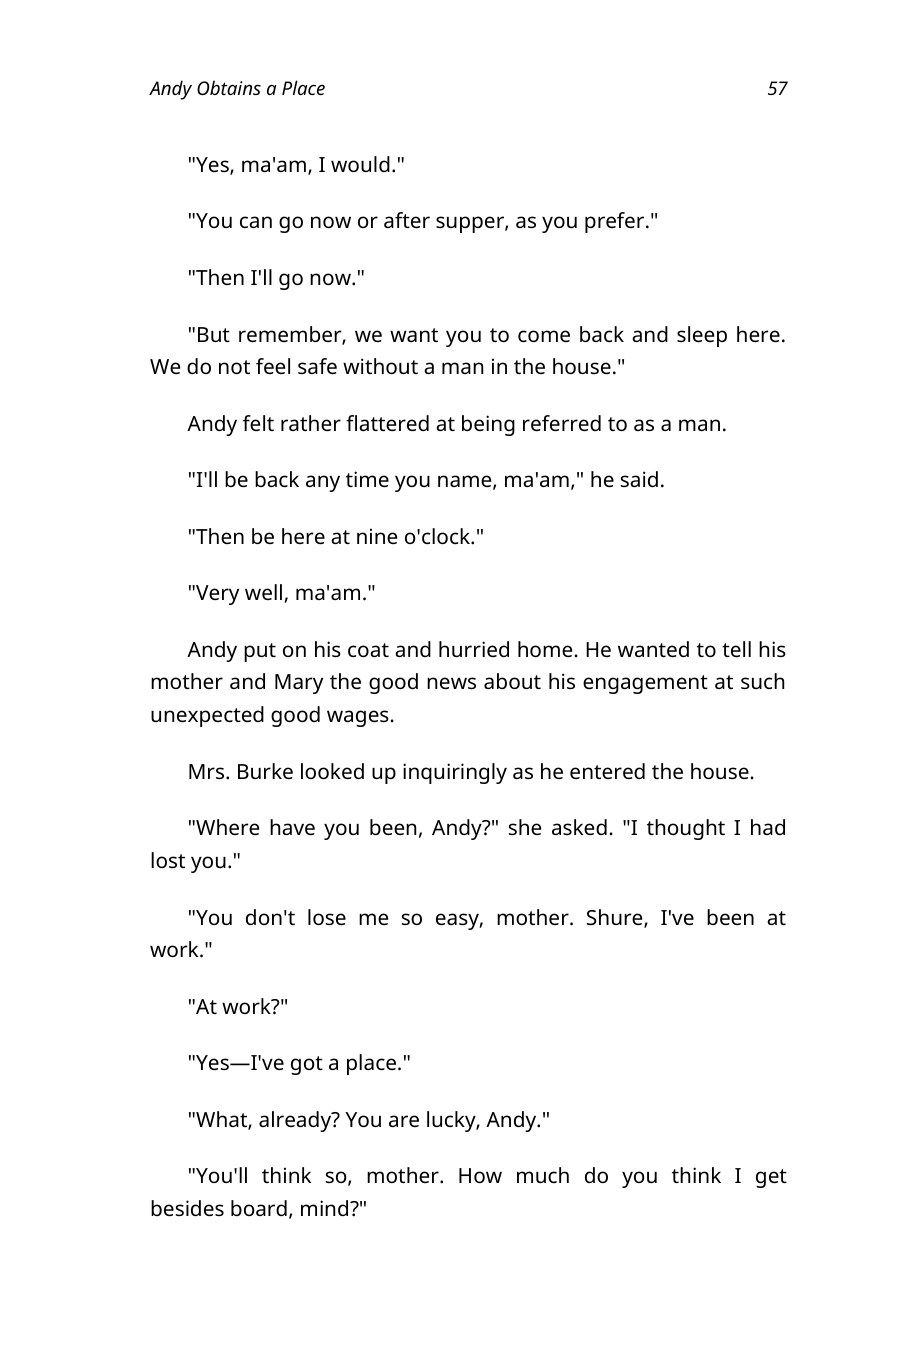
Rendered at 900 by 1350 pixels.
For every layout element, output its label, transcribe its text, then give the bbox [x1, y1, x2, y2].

text "Yes—I've got a place." [150, 1048, 787, 1077]
text Mrs. Burke looked up inquiringly as he entered the house. [150, 757, 787, 785]
text "Very well, ma'am." [150, 578, 787, 607]
text "You don't lose me so easy, mother. Shure, I've been at work." [150, 903, 787, 964]
text "You'll think so, mother. How much do you think I get besides board, mind?" [150, 1161, 787, 1222]
text "Then be here at nine o'clock." [150, 522, 787, 550]
text "What, already? You are lucky, Andy." [150, 1105, 787, 1133]
text Andy put on his coat and hurried home. He wanted to tell his mother and Mary the good news about his engagement at such unexpected good wages. [150, 635, 787, 729]
text "Then I'll go now." [150, 263, 787, 292]
text "I'll be back any time you name, ma'am," he said. [150, 465, 787, 494]
text "Yes, ma'am, I would." [150, 150, 787, 178]
text Andy felt rather flattered at being referred to as a man. [150, 409, 787, 437]
text "You can go now or after supper, as you prefer." [150, 207, 787, 235]
text "But remember, we want you to come back and sleep here. We do not feel safe without a man in the house." [150, 320, 787, 381]
text "At work?" [150, 992, 787, 1020]
text "Where have you been, Andy?" she asked. "I thought I had lost you." [150, 813, 787, 874]
